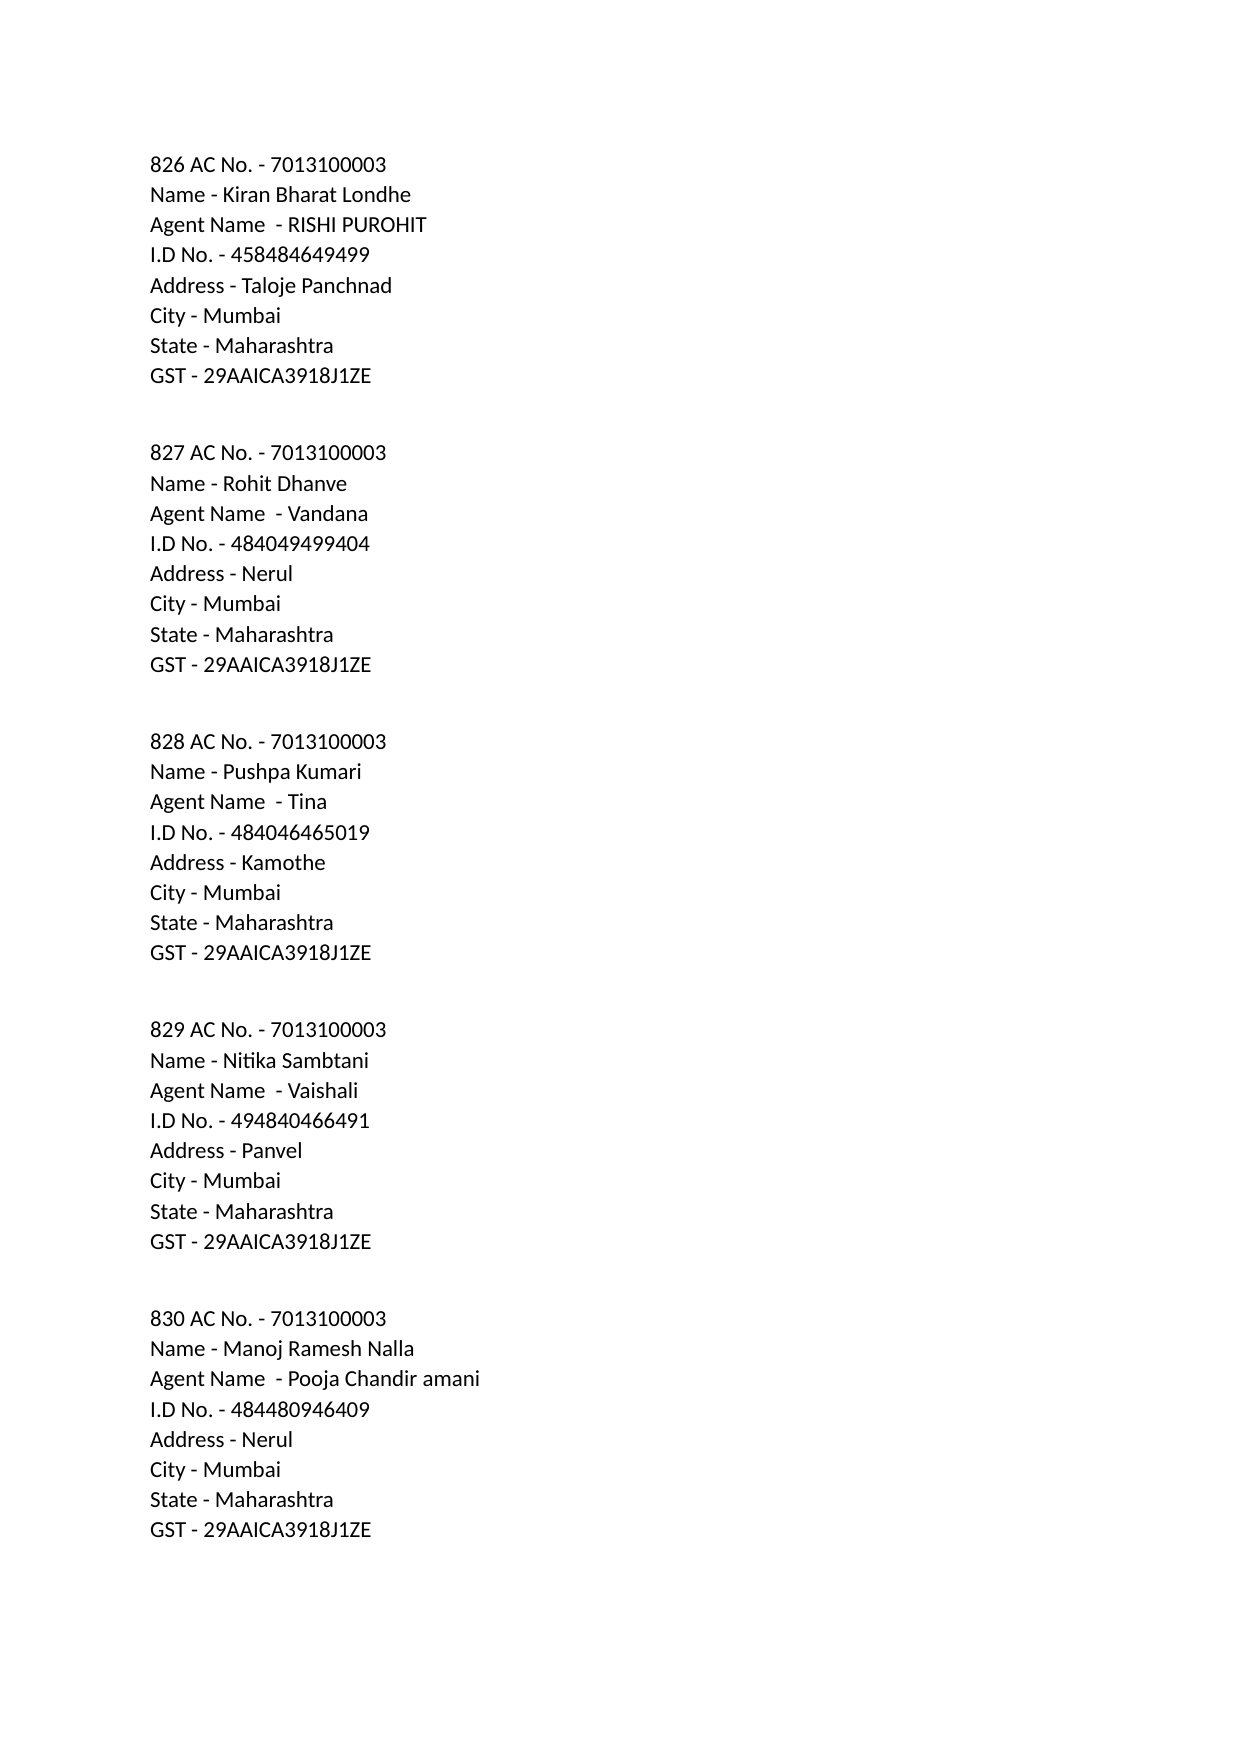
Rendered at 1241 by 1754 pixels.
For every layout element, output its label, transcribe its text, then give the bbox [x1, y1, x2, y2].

text 829 AC No. - 7013100003 Name - Nitika Sambtani Agent Name - Vaishali I.D No. - 494840466491 Address - Panvel City - Mumbai State - Maharashtra GST - 29AAICA3918J1ZE [150, 1016, 1090, 1285]
text 828 AC No. - 7013100003 Name - Pushpa Kumari Agent Name - Tina I.D No. - 484046465019 Address - Kamothe City - Mumbai State - Maharashtra GST - 29AAICA3918J1ZE [150, 727, 1090, 997]
text 830 AC No. - 7013100003 Name - Manoj Ramesh Nalla Agent Name - Pooja Chandir amani I.D No. - 484480946409 Address - Nerul City - Mumbai State - Maharashtra GST - 29AAICA3918J1ZE [150, 1304, 1090, 1574]
text 827 AC No. - 7013100003 Name - Rohit Dhanve Agent Name - Vandana I.D No. - 484049499404 Address - Nerul City - Mumbai State - Maharashtra GST - 29AAICA3918J1ZE [150, 438, 1090, 708]
text 826 AC No. - 7013100003 Name - Kiran Bharat Londhe Agent Name - RISHI PUROHIT I.D No. - 458484649499 Address - Taloje Panchnad City - Mumbai State - Maharashtra GST - 29AAICA3918J1ZE [150, 150, 1090, 420]
